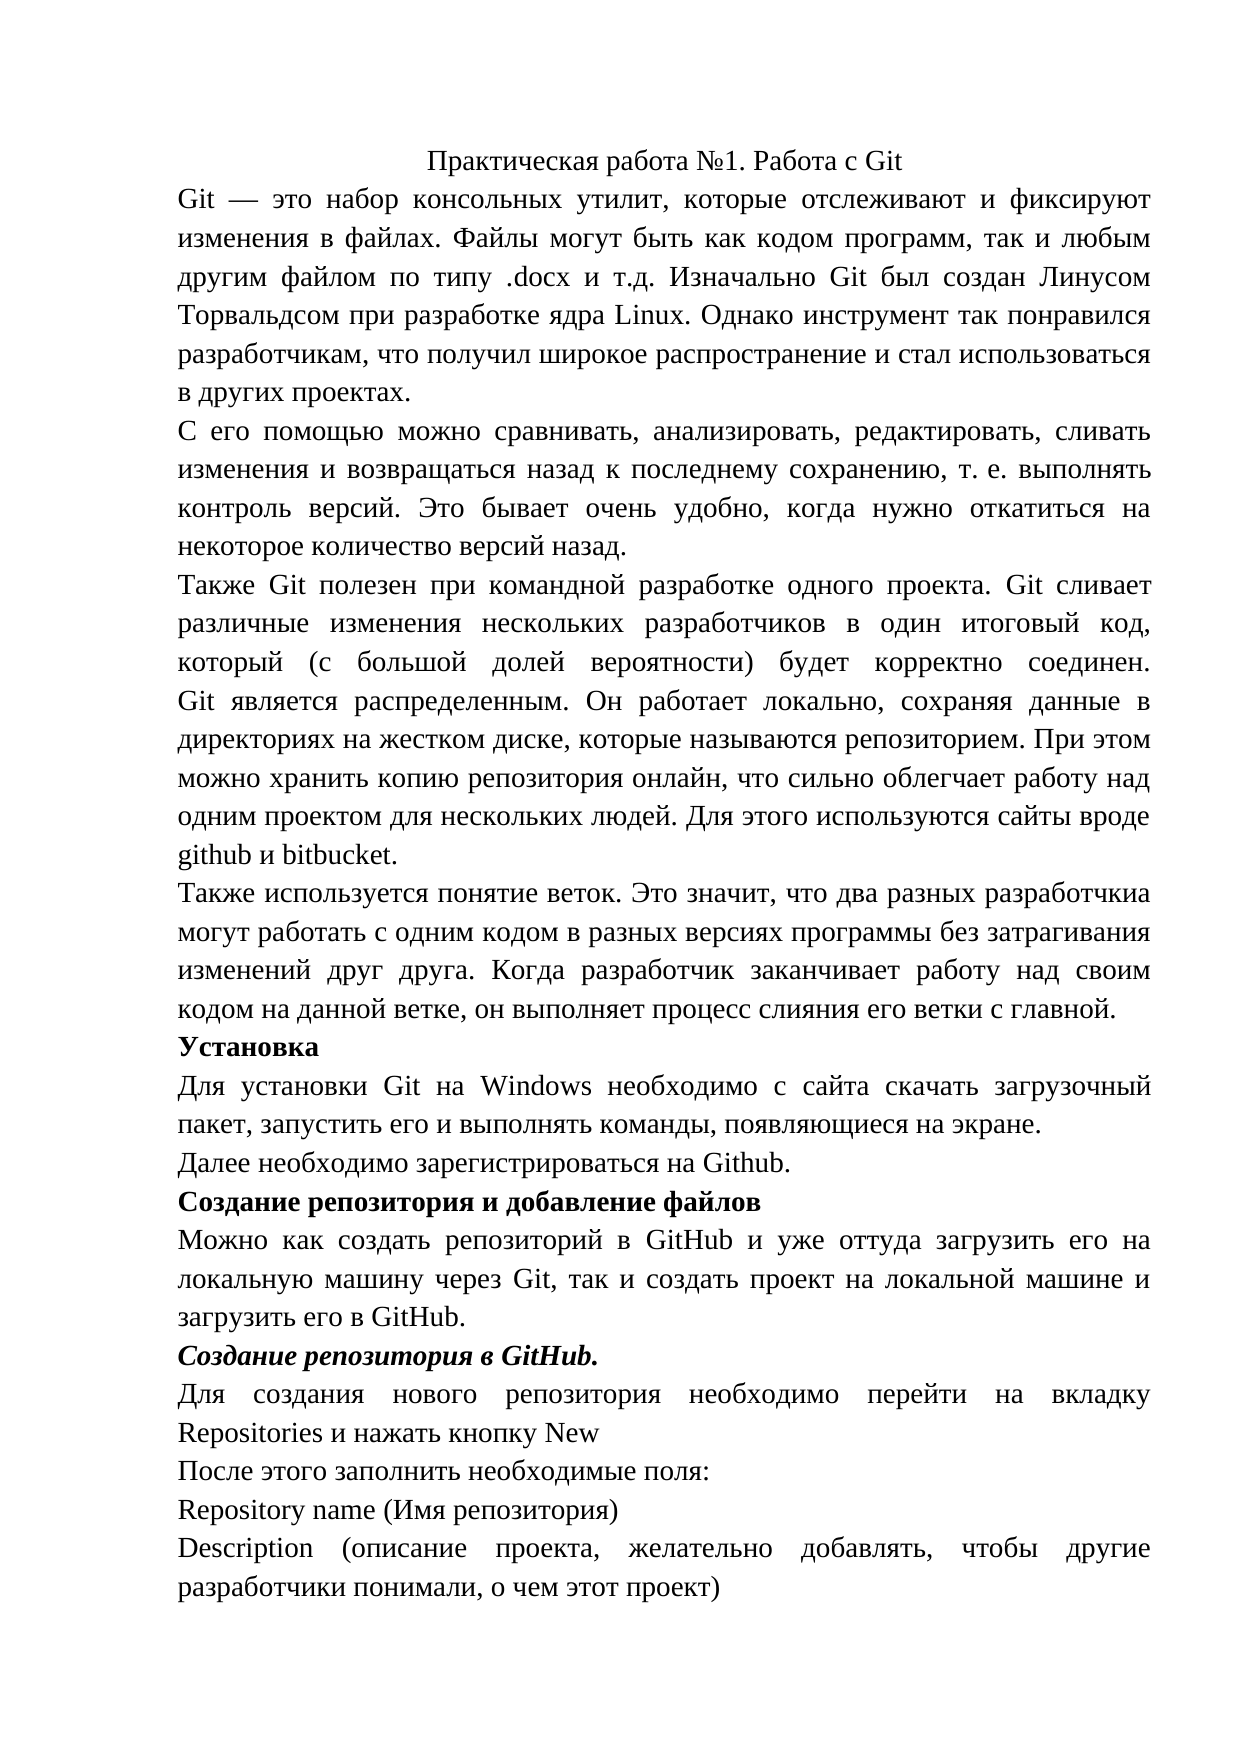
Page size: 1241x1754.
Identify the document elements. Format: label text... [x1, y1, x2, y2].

text Далее необходимо зарегистрироваться на Github. [177, 1145, 1152, 1179]
text С его помощью можно сравнивать, анализировать, редактировать, сливать изменения и возвращаться назад к последнему сохранению, т. е. выполнять контроль версий. Это бывает очень удобно, когда нужно откатиться на некоторое количество версий назад. [177, 413, 1152, 562]
text Description (описание проекта, желательно добавлять, чтобы другие разработчики понимали, о чем этот проект) [177, 1531, 1152, 1603]
text Git — это набор консольных утилит, которые отслеживают и фиксируют изменения в файлах. Файлы могут быть как кодом программ, так и любым другим файлом по типу .docx и т.д. Изначально Git был создан Линусом Торвальдсом при разработке ядра Linux. Однако инструмент так понравился разработчикам, что получил широкое распространение и стал использоваться в других проектах. [177, 182, 1152, 408]
text Можно как создать репозиторий в GitHub и уже оттуда загрузить его на локальную машину через Git, так и создать проект на локальной машине и загрузить его в GitHub. [177, 1222, 1152, 1333]
subtitle Практическая работа №1. Работа с Git [177, 143, 1152, 177]
text Создание репозитория и добавление файлов [177, 1184, 1152, 1217]
text Repository name (Имя репозитория) [177, 1492, 1152, 1526]
text Для установки Git на Windows необходимо с сайта скачать загрузочный пакет, запустить его и выполнять команды, появляющиеся на экране. [177, 1068, 1152, 1140]
text Для создания нового репозитория необходимо перейти на вкладку Repositories и нажать кнопку New [177, 1376, 1152, 1448]
text После этого заполнить необходимые поля: [177, 1453, 1152, 1487]
text Также используется понятие веток. Это значит, что два разных разработчкиа могут работать с одним кодом в разных версиях программы без затрагивания изменений друг друга. Когда разработчик заканчивает работу над своим кодом на данной ветке, он выполняет процесс слияния его ветки с главной. [177, 875, 1152, 1024]
text Также Git полезен при командной разработке одного проекта. Git сливает различные изменения нескольких разработчиков в один итоговый код, который (с большой долей вероятности) будет корректно соединен. Git является распределенным. Он работает локально, сохраняя данные в директориях на жестком диске, которые называются репозиторием. При этом можно хранить копию репозитория онлайн, что сильно облегчает работу над одним проектом для нескольких людей. Для этого используются сайты вроде github и bitbucket. [177, 567, 1152, 870]
text Создание репозитория в GitHub. [177, 1338, 1152, 1371]
text Установка [177, 1029, 1152, 1063]
